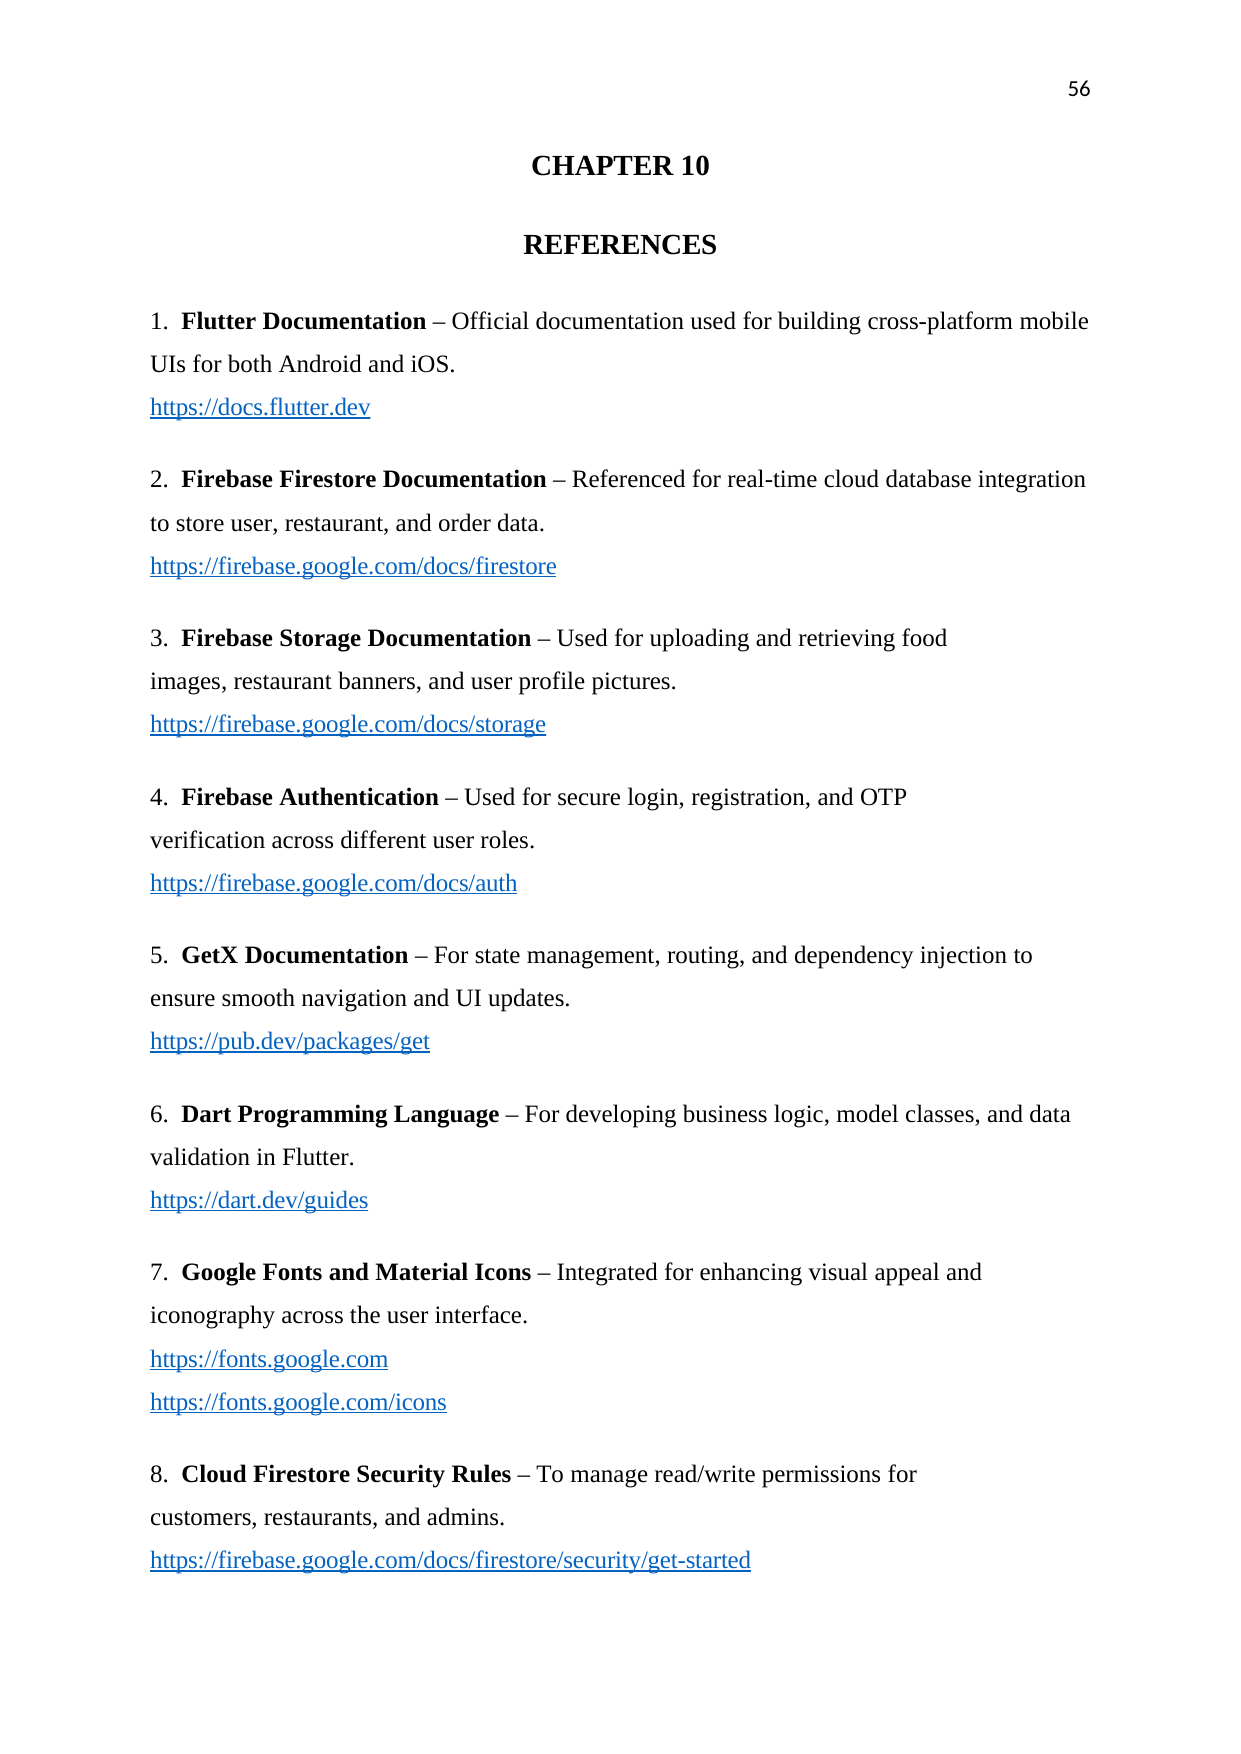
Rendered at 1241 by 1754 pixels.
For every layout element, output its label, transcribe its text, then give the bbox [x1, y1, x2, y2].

list Firebase Firestore Documentation – Referenced for real-time cloud database integration to store user, restaurant, and order data. [150, 464, 1086, 536]
text https://dart.dev/guides [150, 1185, 1166, 1214]
text https://firebase.google.com/docs/storage [150, 709, 1166, 738]
subtitle CHAPTER 10 REFERENCES [522, 148, 718, 261]
list Firebase Storage Documentation – Used for uploading and retrieving food images, restaurant banners, and user profile pictures. [150, 623, 1030, 695]
list Flutter Documentation – Official documentation used for building cross-platform mobile UIs for both Android and iOS. [150, 306, 1089, 378]
text https://firebase.google.com/docs/auth [150, 868, 1166, 897]
text https://firebase.google.com/docs/firestore [150, 551, 1166, 580]
list Dart Programming Language – For developing business logic, model classes, and data validation in Flutter. [150, 1099, 1071, 1171]
text https://docs.flutter.dev [150, 392, 1166, 421]
list Firebase Authentication – Used for secure login, registration, and OTP verification across different user roles. [150, 782, 1028, 853]
text https://pub.dev/packages/get [150, 1026, 1166, 1055]
text https://fonts.google.com https://fonts.google.com/icons [150, 1344, 512, 1416]
text https://firebase.google.com/docs/firestore/security/get-started [150, 1545, 1166, 1574]
list Cloud Firestore Security Rules – To manage read/write permissions for customers, restaurants, and admins. [150, 1459, 1030, 1531]
list GetX Documentation – For state management, routing, and dependency injection to ensure smooth navigation and UI updates. [150, 940, 1033, 1012]
list Google Fonts and Material Icons – Integrated for enhancing visual appeal and iconography across the user interface. [150, 1257, 982, 1329]
